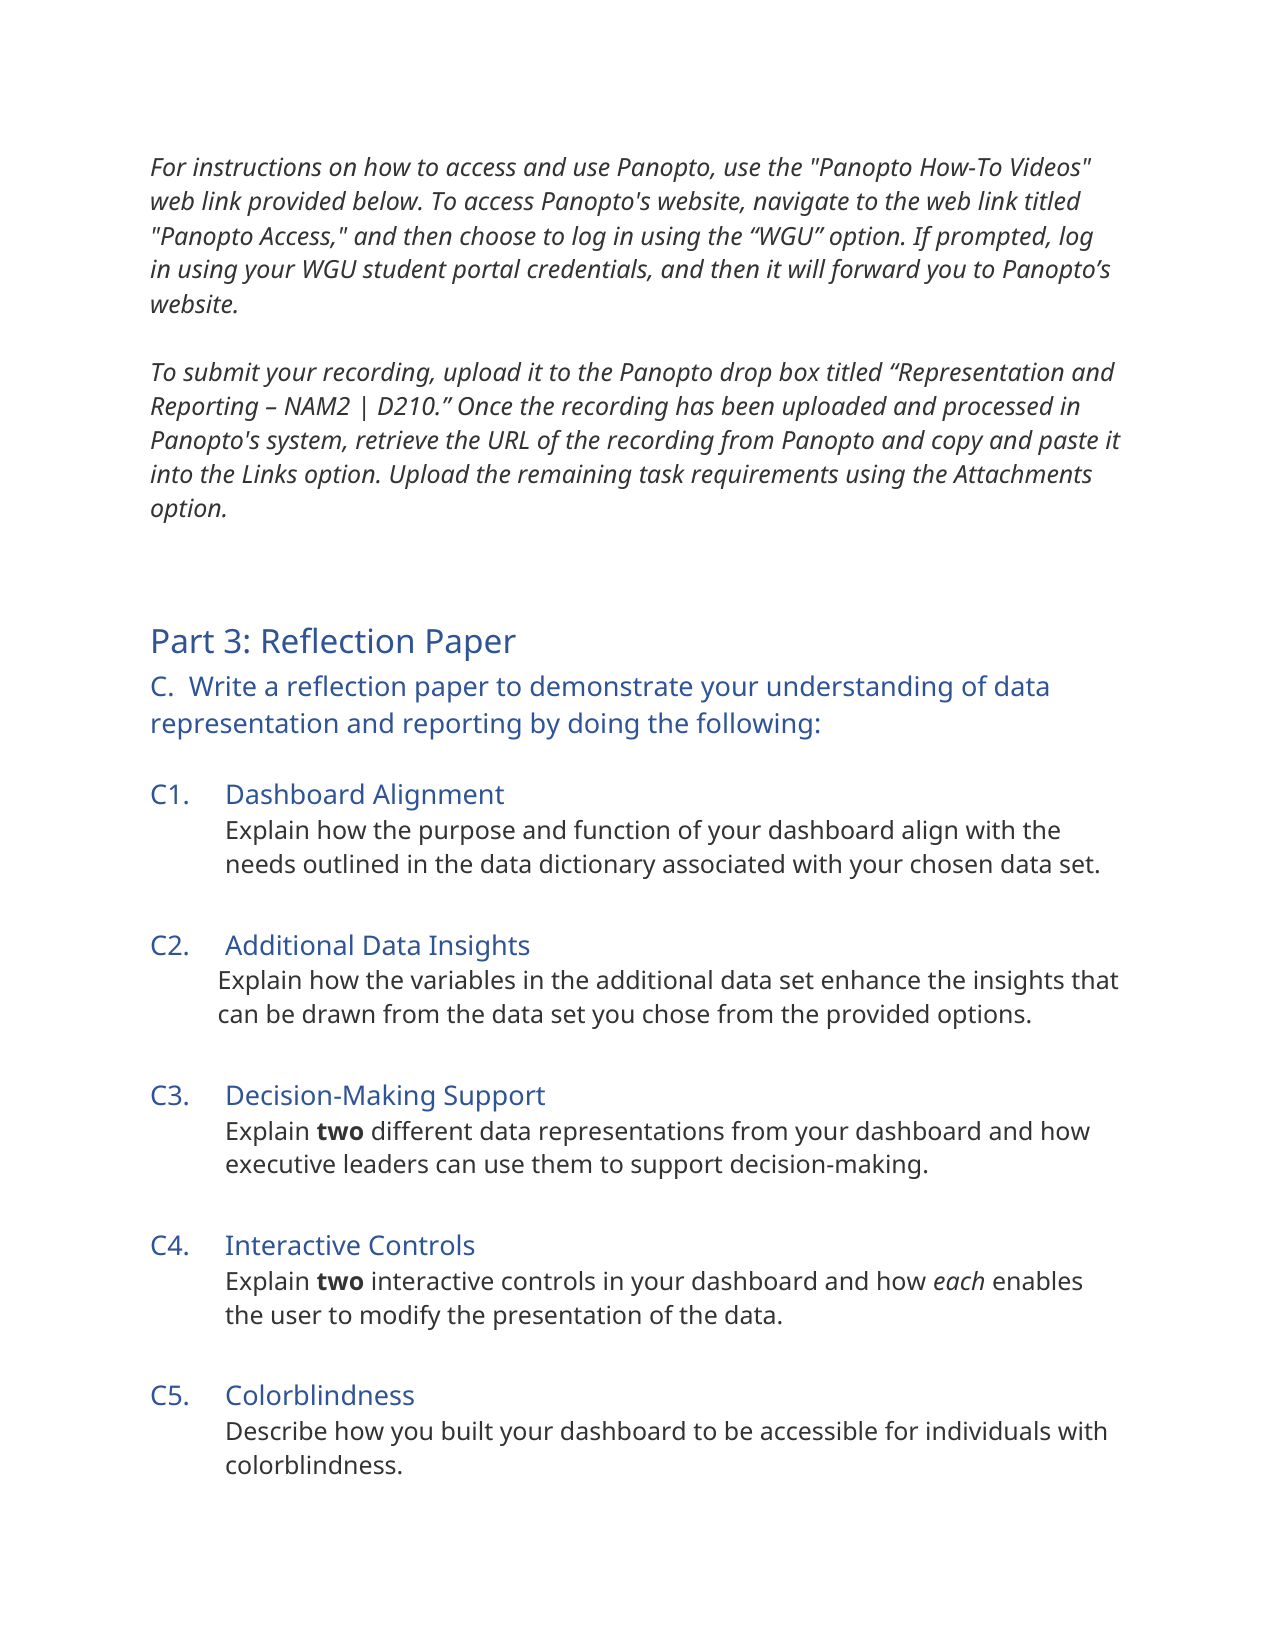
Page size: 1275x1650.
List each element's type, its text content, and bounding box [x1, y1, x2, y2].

subtitle Part 3: Reflection Paper [150, 618, 1125, 663]
subtitle C3. Decision-Making Support [150, 1076, 1125, 1113]
text Explain two different data representations from your dashboard and how executive leaders can use them to support decision-making. [225, 1113, 1125, 1181]
text To submit your recording, upload it to the Panopto drop box titled “Representation and Reporting – NAM2 | D210.” Once the recording has been uploaded and processed in Panopto's system, retrieve the URL of the recording from Panopto and copy and paste it into the Links option. Upload the remaining task requirements using the Attachments option. [150, 354, 1125, 559]
text Explain how the variables in the additional data set enhance the insights that can be drawn from the data set you chose from the provided options. [187, 963, 1125, 1031]
text Explain how the purpose and function of your dashboard align with the needs outlined in the data dictionary associated with your chosen data set. [225, 813, 1125, 881]
text Describe how you built your dashboard to be accessible for individuals with colorblindness. [225, 1413, 1125, 1482]
subtitle C1. Dashboard Alignment [150, 776, 1125, 813]
subtitle C5. Colorblindness [150, 1377, 1125, 1413]
subtitle C2. Additional Data Insights [150, 926, 1125, 963]
text Explain two interactive controls in your dashboard and how each enables the user to modify the presentation of the data. [225, 1263, 1125, 1331]
text For instructions on how to access and use Panopto, use the "Panopto How-To Videos" web link provided below. To access Panopto's website, navigate to the web link titled "Panopto Access," and then choose to log in using the “WGU” option. If prompted, log in using your WGU student portal credentials, and then it will forward you to Panopto’s website. [150, 150, 1125, 354]
subtitle C4. Interactive Controls [150, 1226, 1125, 1263]
subtitle C. Write a reflection paper to demonstrate your understanding of data representation and reporting by doing the following: [150, 667, 1125, 741]
